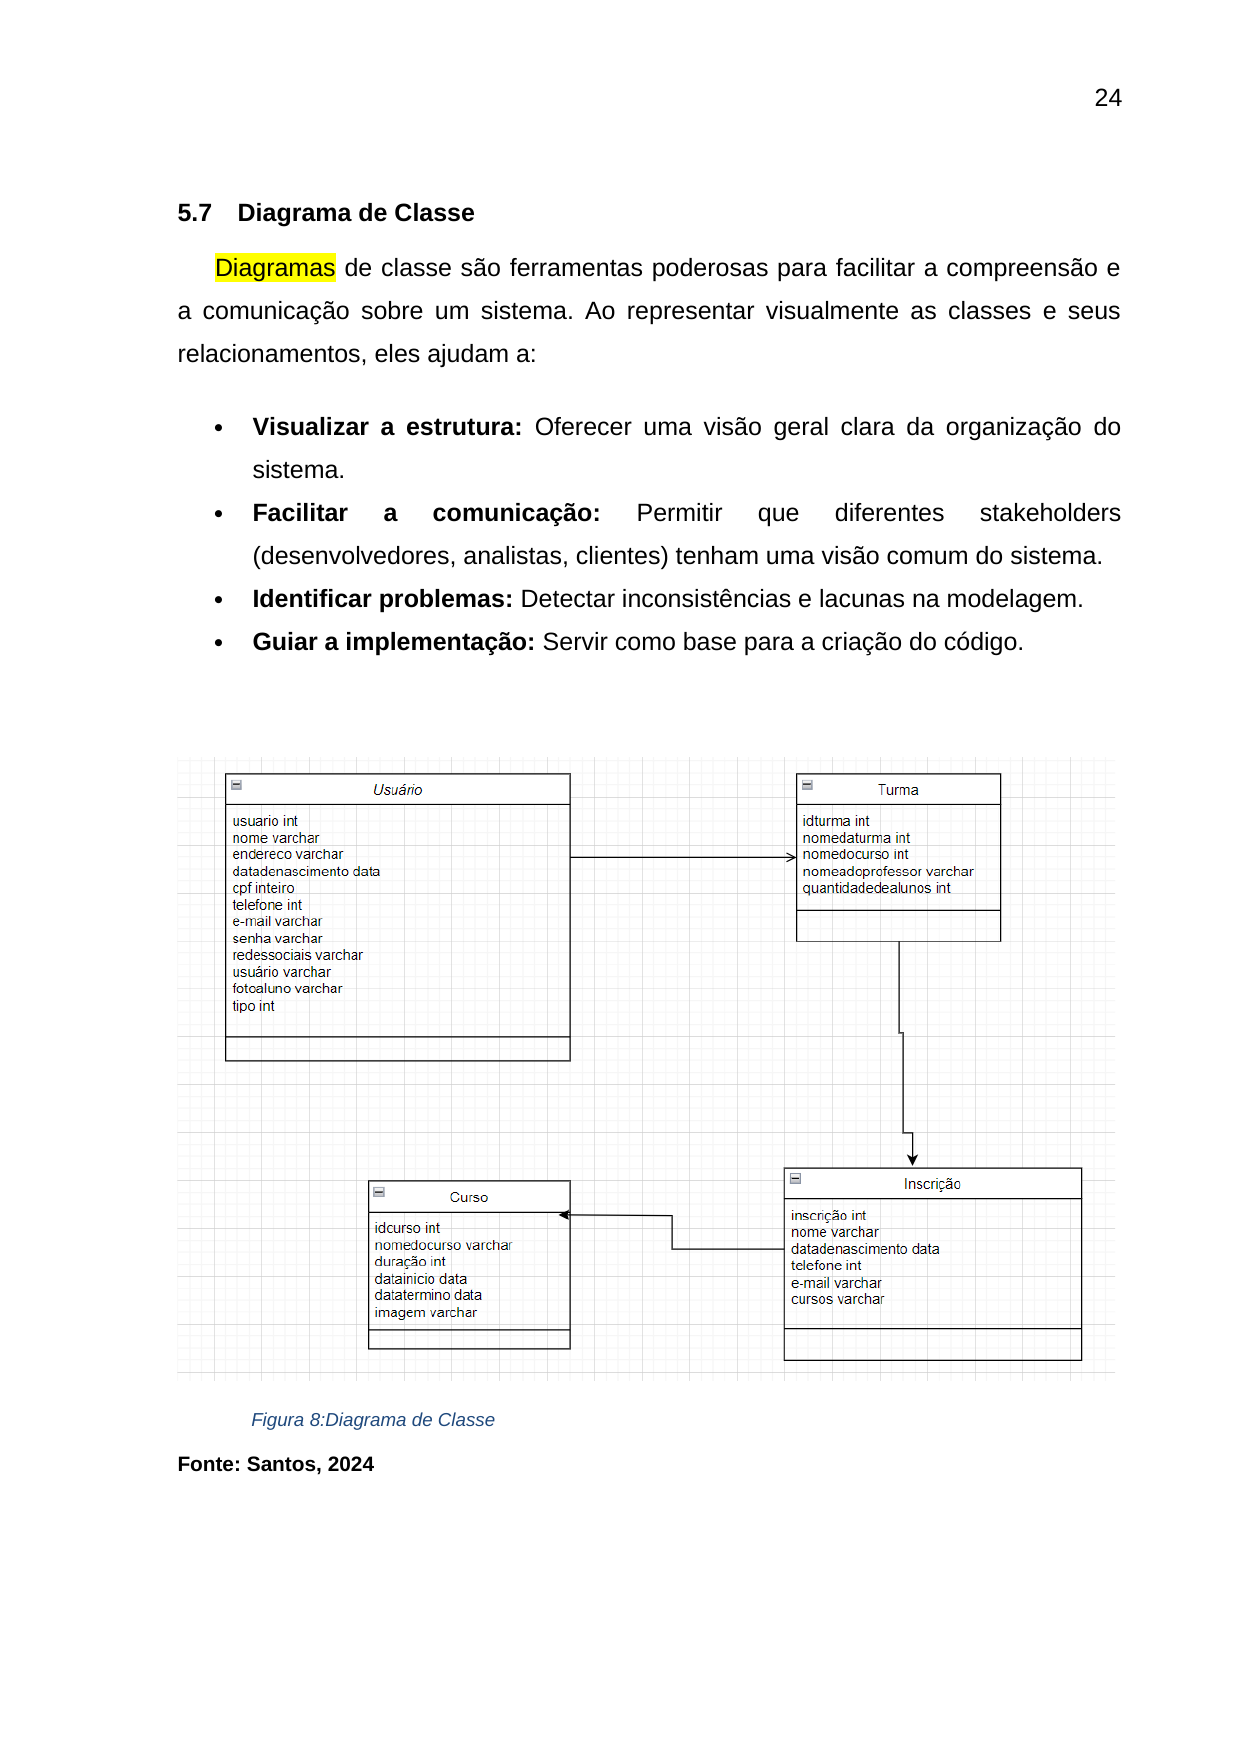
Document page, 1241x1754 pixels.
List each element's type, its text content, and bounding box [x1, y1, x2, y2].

picture [177, 757, 1116, 1381]
text Figura 8:Diagrama de Classe [177, 1409, 1122, 1431]
subtitle Diagrama de Classe [177, 198, 1122, 226]
text Diagramas de classe são ferramentas poderosas para facilitar a compreensão e a comunicação sobre um sistema. Ao representar visualmente as classes e seus relacionamentos, eles ajudam a: [177, 253, 1122, 368]
text Fonte: Santos, 2024 [177, 1452, 1122, 1476]
list Visualizar a estrutura: Oferecer uma visão geral clara da organização do sistema. [215, 412, 1122, 484]
list Facilitar a comunicação: Permitir que diferentes stakeholders (desenvolvedores, analistas, clientes) tenham uma visão comum do sistema. [215, 498, 1122, 570]
list Guiar a implementação: Servir como base para a criação do código. [215, 627, 1122, 656]
list Identificar problemas: Detectar inconsistências e lacunas na modelagem. [215, 584, 1122, 613]
